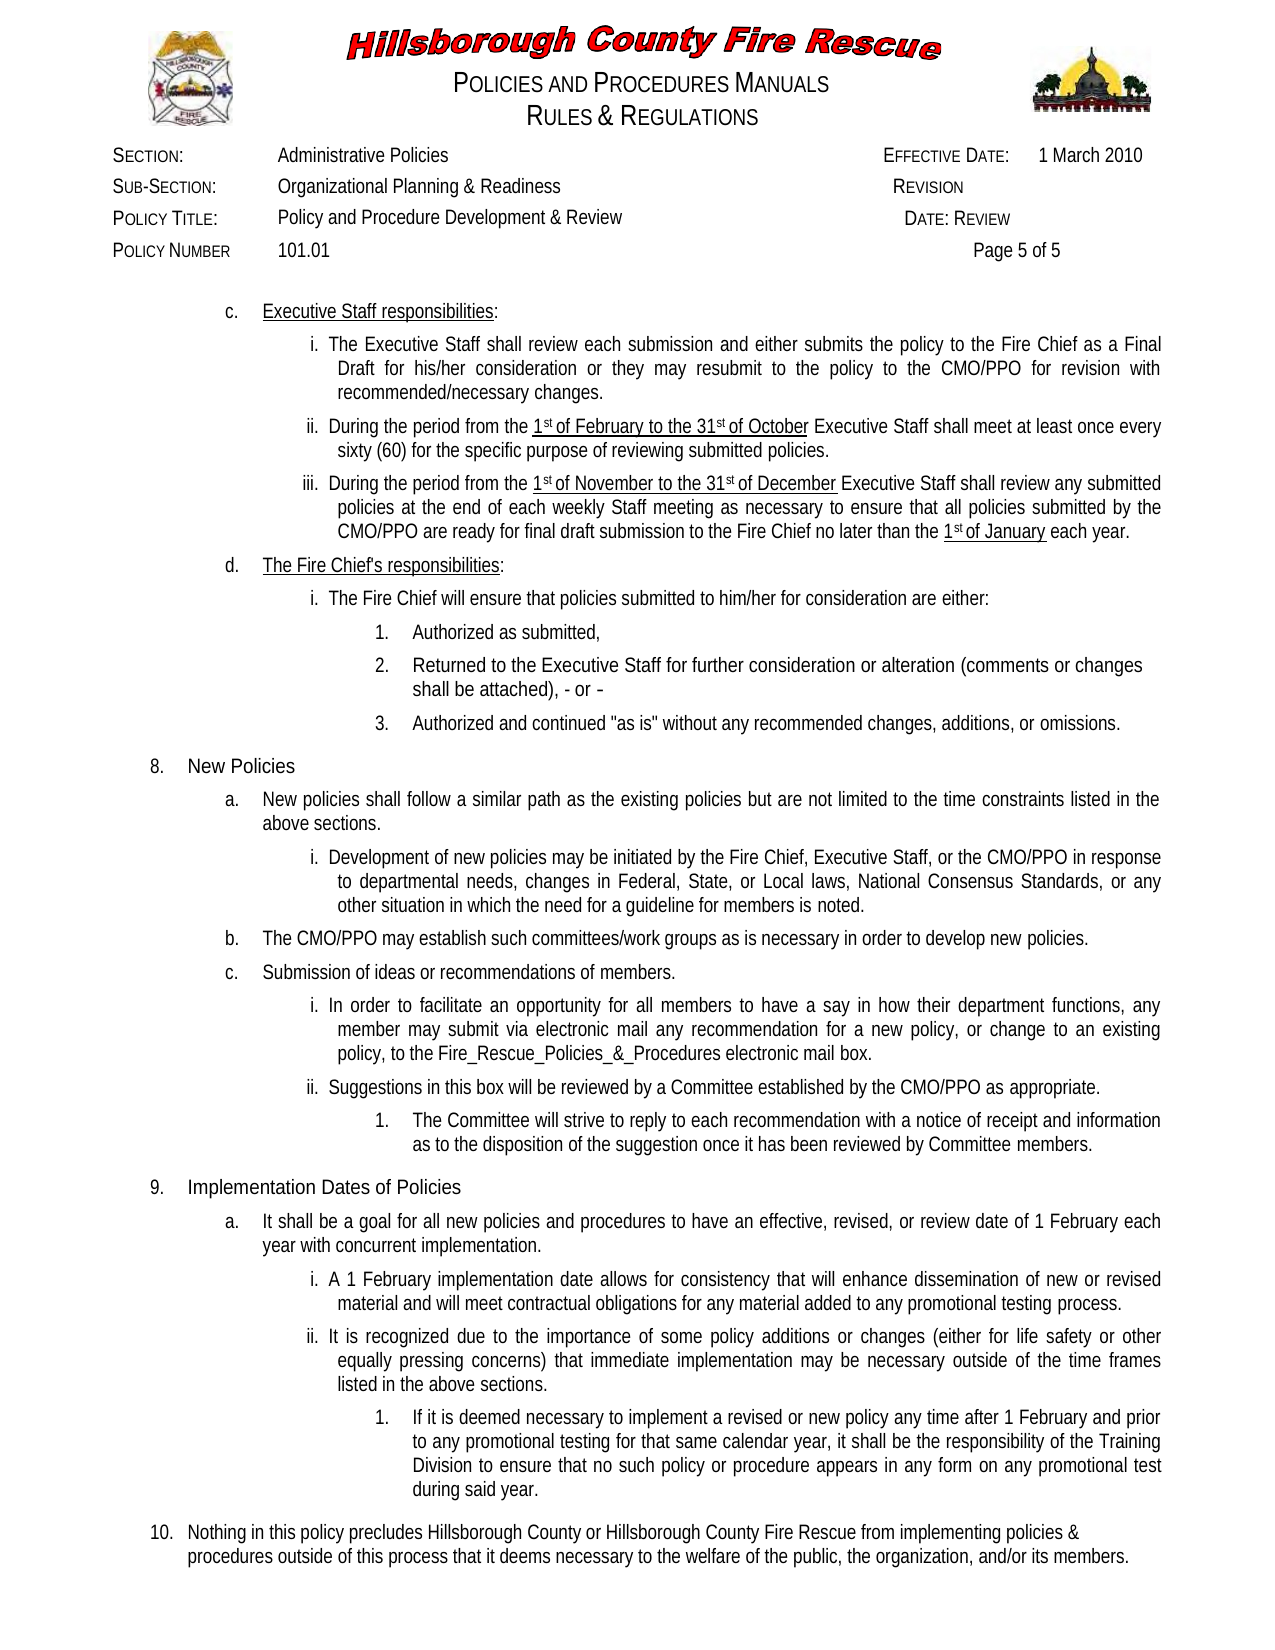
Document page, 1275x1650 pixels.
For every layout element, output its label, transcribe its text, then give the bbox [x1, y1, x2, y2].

list Implementation Dates of Policies [150, 1175, 1235, 1199]
list During the period from the 1st of February to the 31st of October Executive Staff shall meet at least once every sixty (60) for the specific purpose of reviewing submitted policies. [306, 414, 1163, 462]
list The Fire Chief's responsibilities: [225, 553, 1235, 577]
list New Policies [150, 754, 1235, 778]
list If it is deemed necessary to implement a revised or new policy any time after 1 February and prior to any promotional testing for that same calendar year, it shall be the responsibility of the Training Division to ensure that no such policy or procedure appears in any form on any promotional test during said year. [375, 1405, 1163, 1501]
list Executive Staff responsibilities: [225, 299, 1235, 323]
list Submission of ideas or recommendations of members. [225, 960, 1235, 984]
list The CMO/PPO may establish such committees/work groups as is necessary in order to develop new policies. [225, 926, 1235, 950]
list Authorized as submitted, [375, 620, 1235, 644]
list Nothing in this policy precludes Hillsborough County or Hillsborough County Fire Rescue from implementing policies & procedures outside of this process that it deems necessary to the welfare of the public, the organization, and/or its members. [150, 1520, 1163, 1568]
list Suggestions in this box will be reviewed by a Committee established by the CMO/PPO as appropriate. [306, 1075, 1235, 1099]
list Development of new policies may be initiated by the Fire Chief, Executive Staff, or the CMO/PPO in response to departmental needs, changes in Federal, State, or Local laws, National Consensus Standards, or any other situation in which the need for a guideline for members is noted. [310, 845, 1163, 917]
list Returned to the Executive Staff for further consideration or alteration (comments or changes shall be attached), - or - [375, 653, 1163, 701]
list In order to facilitate an opportunity for all members to have a say in how their department functions, any member may submit via electronic mail any recommendation for a new policy, or change to an existing policy, to the Fire_Rescue_Policies_&_Procedures electronic mail box. [310, 993, 1163, 1065]
list The Executive Staff shall review each submission and either submits the policy to the Fire Chief as a Final Draft for his/her consideration or they may resubmit to the policy to the CMO/PPO for revision with recommended/necessary changes. [310, 332, 1163, 404]
picture [587, 25, 942, 60]
list The Committee will strive to reply to each recommendation with a notice of receipt and information as to the disposition of the suggestion once it has been reviewed by Committee members. [375, 1108, 1163, 1156]
picture [346, 26, 576, 60]
list Authorized and continued "as is" without any recommended changes, additions, or omissions. [375, 711, 1235, 735]
list The Fire Chief will ensure that policies submitted to him/her for consideration are either: [310, 586, 1235, 610]
list It is recognized due to the importance of some policy additions or changes (either for life safety or other equally pressing concerns) that immediate implementation may be necessary outside of the time frames listed in the above sections. [306, 1324, 1163, 1396]
list A 1 February implementation date allows for consistency that will enhance dissemination of new or revised material and will meet contractual obligations for any material added to any promotional testing process. [310, 1266, 1163, 1314]
list It shall be a goal for all new policies and procedures to have an effective, revised, or review date of 1 February each year with concurrent implementation. [225, 1209, 1163, 1257]
list During the period from the 1st of November to the 31st of December Executive Staff shall review any submitted policies at the end of each weekly Staff meeting as necessary to ensure that all policies submitted by the CMO/PPO are ready for final draft submission to the Fire Chief no later than the 1st of January each year. [302, 471, 1163, 543]
picture [1029, 46, 1152, 112]
list New policies shall follow a similar path as the existing policies but are not limited to the time constraints listed in the above sections. [225, 787, 1163, 835]
picture [148, 31, 233, 126]
